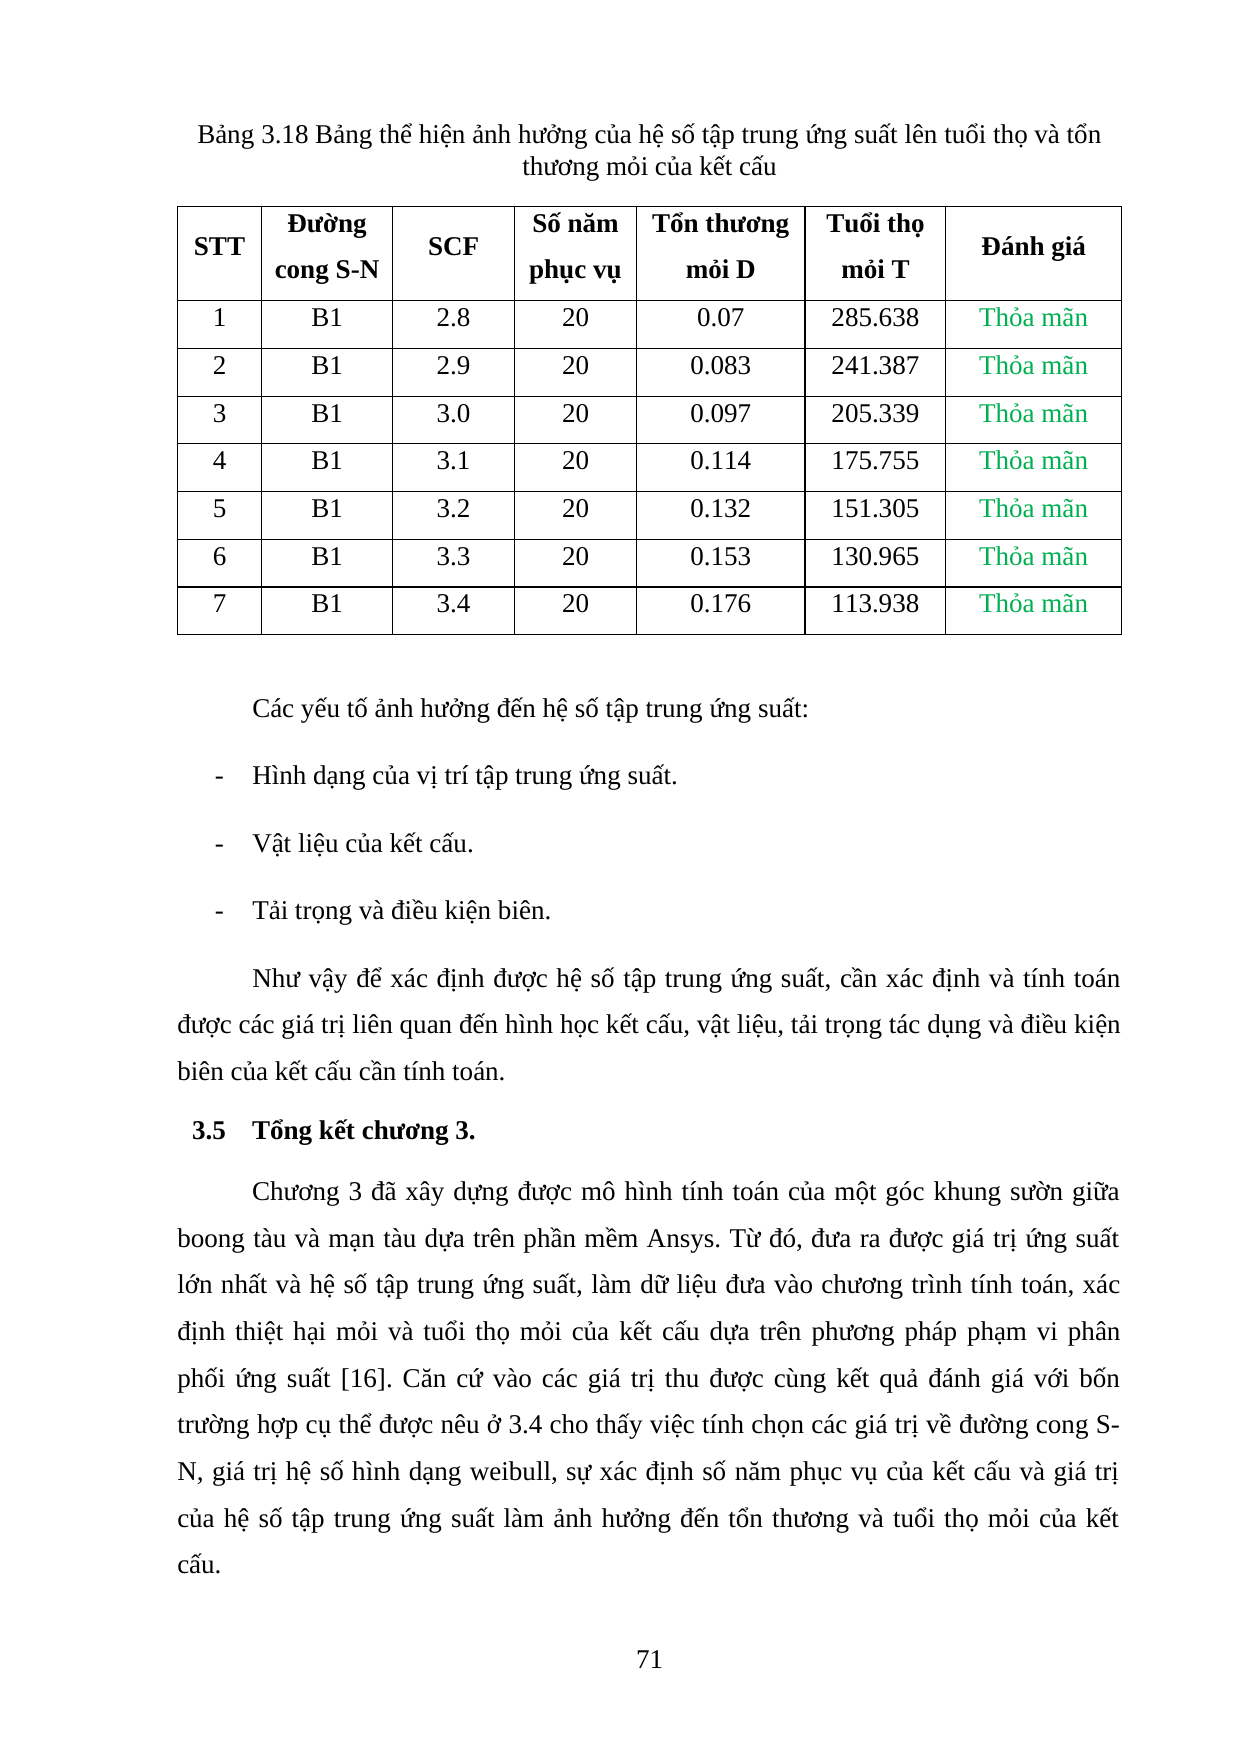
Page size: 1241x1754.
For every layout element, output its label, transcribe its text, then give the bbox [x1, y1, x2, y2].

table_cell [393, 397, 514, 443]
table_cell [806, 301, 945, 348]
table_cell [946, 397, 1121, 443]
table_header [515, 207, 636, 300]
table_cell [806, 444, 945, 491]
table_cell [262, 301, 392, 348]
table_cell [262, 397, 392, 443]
subtitle Tổng kết chương 3. [192, 1114, 1122, 1145]
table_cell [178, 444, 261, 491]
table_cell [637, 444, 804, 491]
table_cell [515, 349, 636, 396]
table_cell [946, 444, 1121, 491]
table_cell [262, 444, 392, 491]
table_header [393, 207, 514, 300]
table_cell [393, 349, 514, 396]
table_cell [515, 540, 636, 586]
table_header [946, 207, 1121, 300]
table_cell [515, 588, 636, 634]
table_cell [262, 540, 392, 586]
list Vật liệu của kết cấu. [214, 827, 1122, 858]
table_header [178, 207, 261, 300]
text Như vậy để xác định được hệ số tập trung ứng suất, cần xác định và tính toán được các giá trị liên quan đến hình học kết cấu, vật liệu, tải trọng tác dụng và điều kiện biên của kết cấu cần tính toán. [177, 962, 1122, 1086]
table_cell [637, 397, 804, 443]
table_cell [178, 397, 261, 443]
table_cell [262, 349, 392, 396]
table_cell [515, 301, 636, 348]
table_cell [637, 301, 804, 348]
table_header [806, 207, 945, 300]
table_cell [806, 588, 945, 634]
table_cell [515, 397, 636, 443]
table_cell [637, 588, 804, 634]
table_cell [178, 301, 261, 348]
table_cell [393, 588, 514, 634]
list Hình dạng của vị trí tập trung ứng suất. [214, 759, 1122, 790]
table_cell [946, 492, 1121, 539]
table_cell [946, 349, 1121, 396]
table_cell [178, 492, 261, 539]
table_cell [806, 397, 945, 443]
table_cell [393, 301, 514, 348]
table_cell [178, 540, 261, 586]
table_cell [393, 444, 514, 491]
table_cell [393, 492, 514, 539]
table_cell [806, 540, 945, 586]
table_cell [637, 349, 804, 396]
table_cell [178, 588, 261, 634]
text Chương 3 đã xây dựng được mô hình tính toán của một góc khung sườn giữa boong tàu và mạn tàu dựa trên phần mềm Ansys. Từ đó, đưa ra được giá trị ứng suất lớn nhất và hệ số tập trung ứng suất, làm dữ liệu đưa vào chương trình tính toán, xác định thiệt hại mỏi và tuổi thọ mỏi của kết cấu dựa trên phương pháp phạm vi phân phối ứng suất [16]. Căn cứ vào các giá trị thu được cùng kết quả đánh giá với bốn trường hợp cụ thể được nêu ở 3.4 cho thấy việc tính chọn các giá trị về đường cong S-N, giá trị hệ số hình dạng weibull, sự xác định số năm phục vụ của kết cấu và giá trị của hệ số tập trung ứng suất làm ảnh hưởng đến tổn thương và tuổi thọ mỏi của kết cấu. [177, 1175, 1122, 1579]
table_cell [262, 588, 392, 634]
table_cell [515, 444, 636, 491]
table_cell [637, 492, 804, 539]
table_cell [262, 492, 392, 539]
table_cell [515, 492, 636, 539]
list Tải trọng và điều kiện biên. [214, 894, 1122, 925]
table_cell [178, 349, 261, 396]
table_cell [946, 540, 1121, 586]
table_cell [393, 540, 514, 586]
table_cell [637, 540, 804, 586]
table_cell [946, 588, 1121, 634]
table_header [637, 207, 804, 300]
text Các yếu tố ảnh hưởng đến hệ số tập trung ứng suất: [177, 692, 1122, 723]
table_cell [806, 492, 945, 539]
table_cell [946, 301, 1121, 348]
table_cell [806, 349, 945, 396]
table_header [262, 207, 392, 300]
